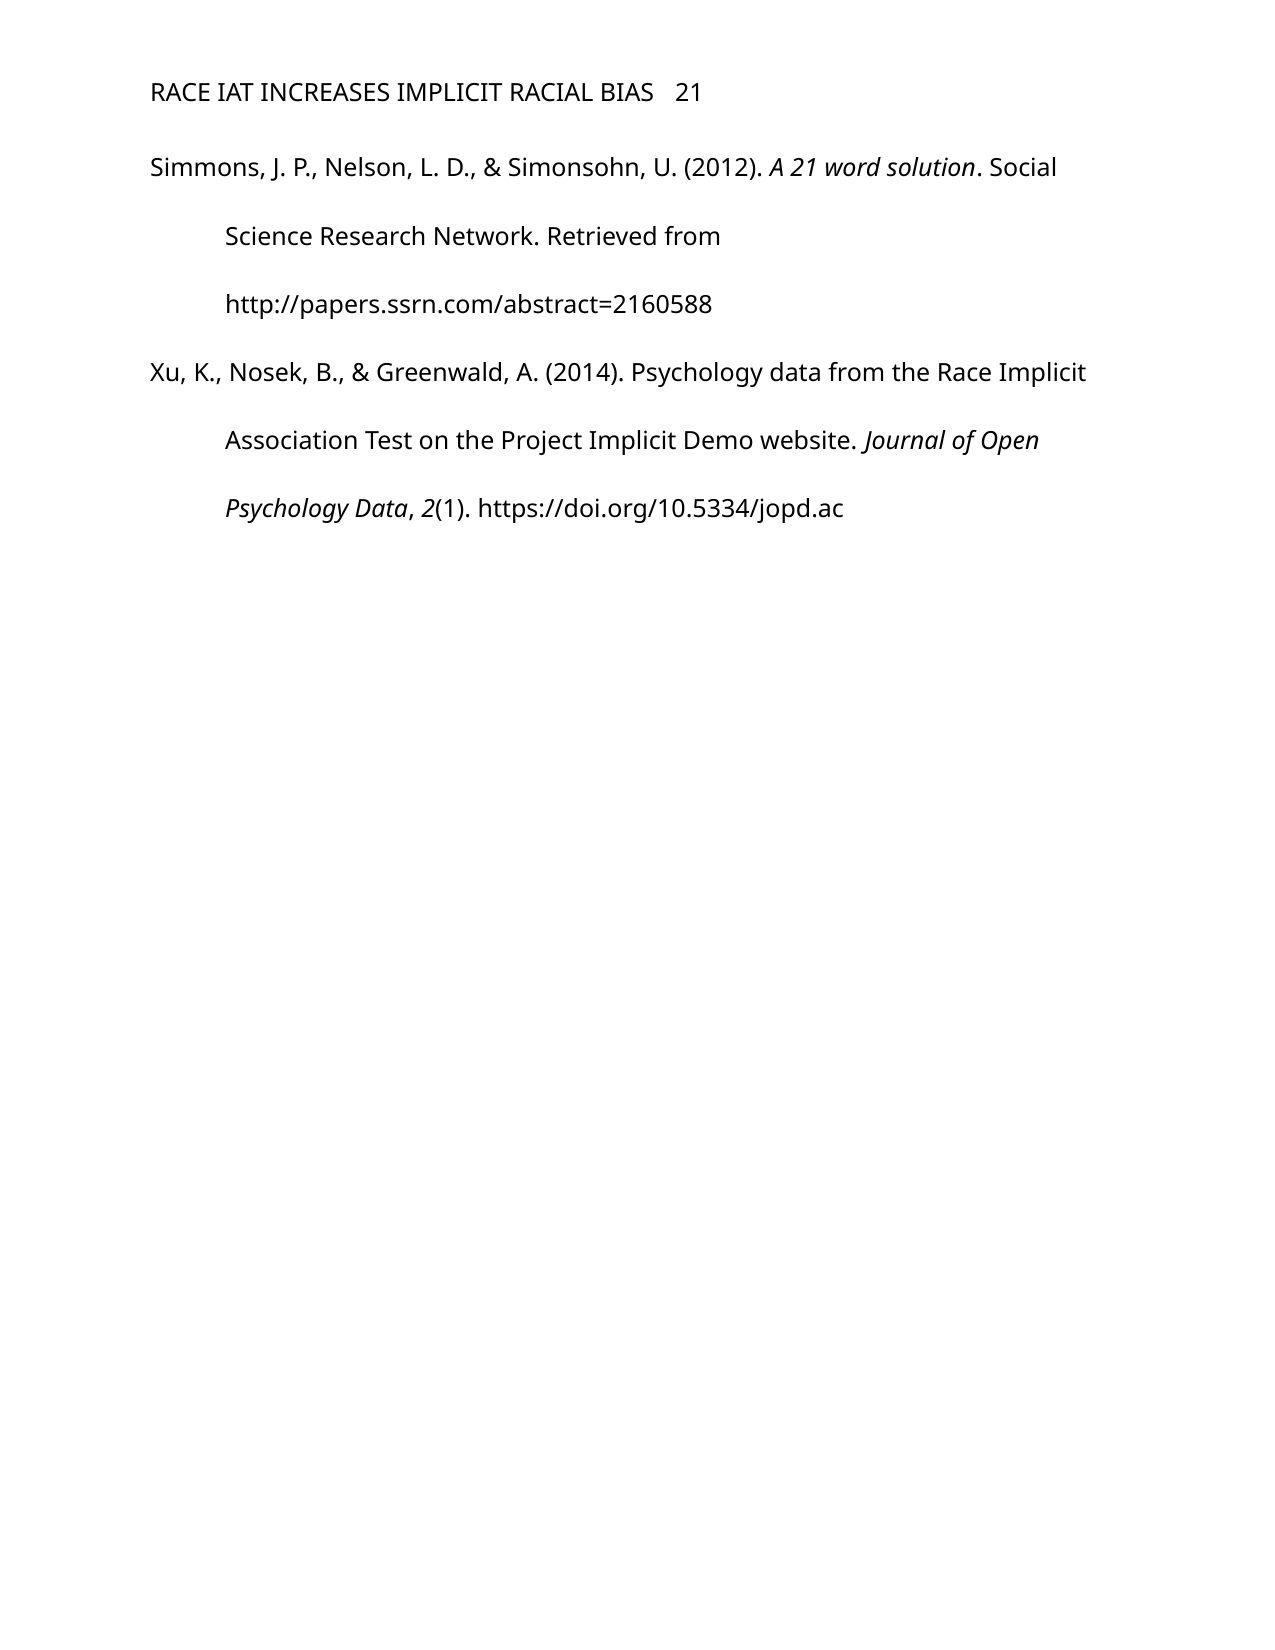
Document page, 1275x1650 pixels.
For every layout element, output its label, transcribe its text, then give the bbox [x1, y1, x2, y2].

text Xu, K., Nosek, B., & Greenwald, A. (2014). Psychology data from the Race Implicit Association Test on the Project Implicit Demo website. Journal of Open Psychology Data, 2(1). https://doi.org/10.5334/jopd.ac [150, 354, 1125, 525]
text Simmons, J. P., Nelson, L. D., & Simonsohn, U. (2012). A 21 word solution. Social Science Research Network. Retrieved from http://papers.ssrn.com/abstract=2160588 [150, 150, 1125, 320]
